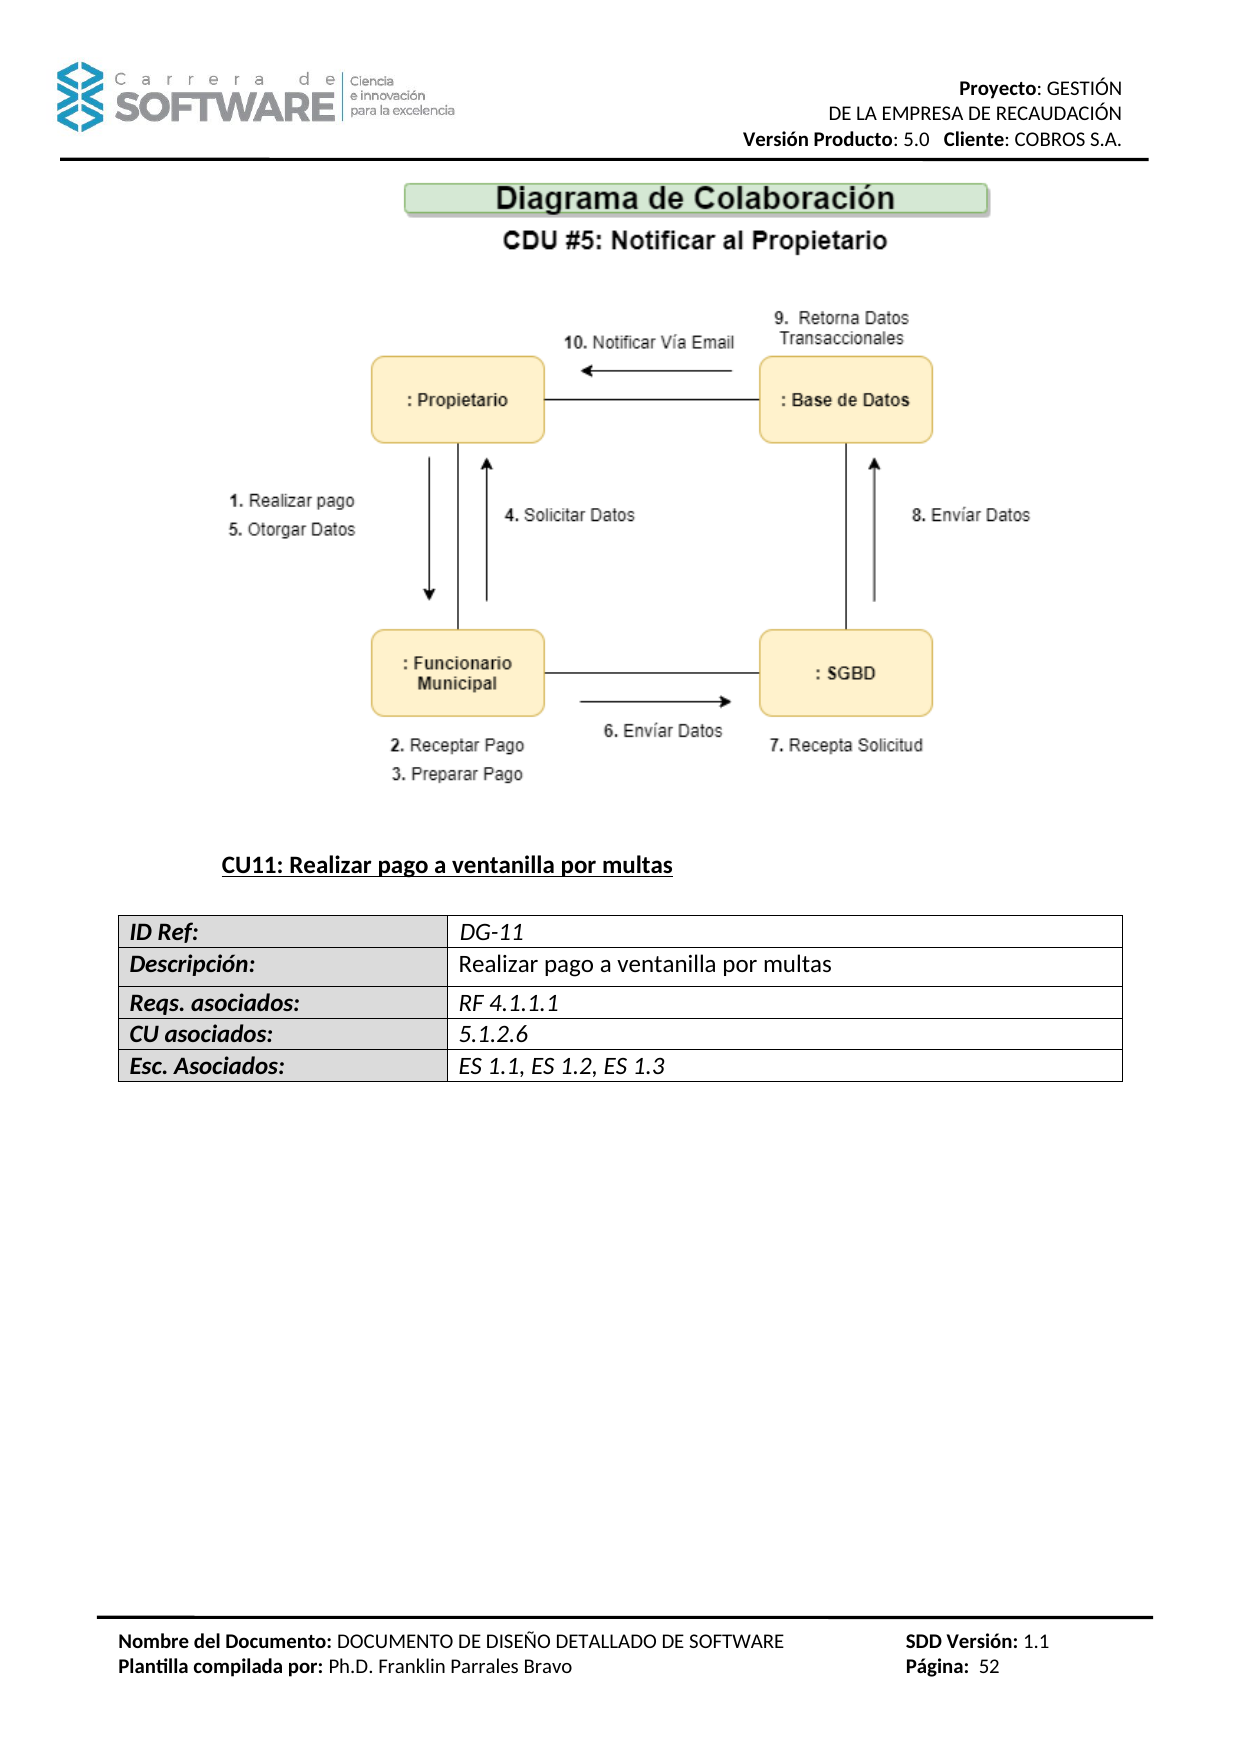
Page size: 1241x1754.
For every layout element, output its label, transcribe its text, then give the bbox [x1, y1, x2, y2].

table_cell Esc. Asociados: [119, 1050, 447, 1081]
table_header DG-11 [448, 916, 1122, 947]
table_cell ES 1.1, ES 1.2, ES 1.3 [448, 1050, 1122, 1081]
picture [46, 46, 461, 154]
table_cell RF 4.1.1.1 [448, 987, 1122, 1018]
table_cell CU asociados: [119, 1019, 447, 1049]
table_cell Descripción: [119, 948, 447, 986]
table_cell Reqs. asociados: [119, 987, 447, 1018]
table_cell 5.1.2.6 [448, 1019, 1122, 1049]
table_cell Realizar pago a ventanilla por multas [448, 948, 1122, 986]
picture [170, 180, 1100, 789]
text CU11: Realizar pago a ventanilla por multas [222, 849, 1122, 880]
table_header ID Ref: [119, 916, 447, 947]
